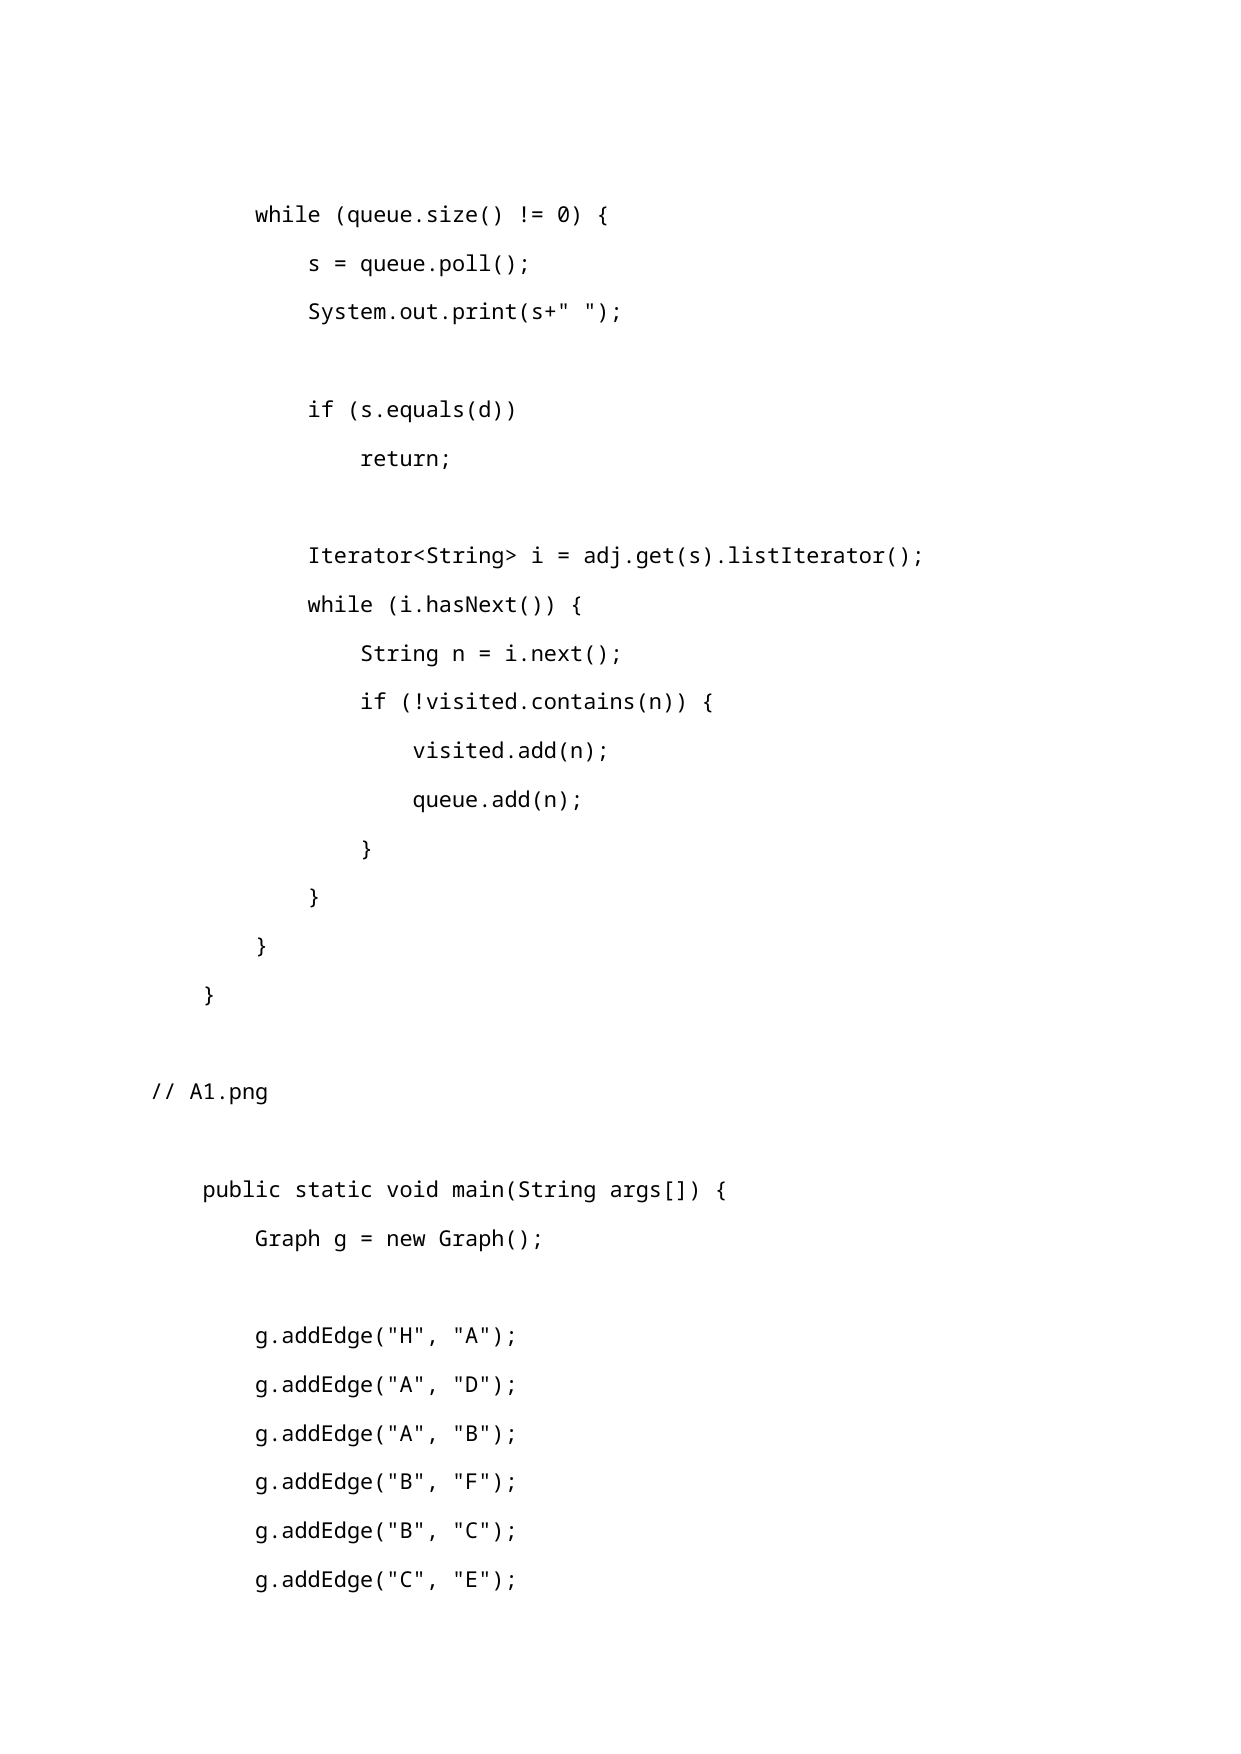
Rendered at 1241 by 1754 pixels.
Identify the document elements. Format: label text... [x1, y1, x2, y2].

text g.addEdge("B", "F"); [150, 1466, 1090, 1496]
text Iterator<String> i = adj.get(s).listIterator(); [150, 540, 1090, 570]
text g.addEdge("C", "E"); [150, 1564, 1090, 1593]
text while (queue.size() != 0) { [150, 199, 1090, 228]
text if (s.equals(d)) [150, 394, 1090, 423]
text // A1.png [150, 1076, 1090, 1106]
text } [150, 832, 1090, 862]
text Graph g = new Graph(); [150, 1222, 1090, 1252]
text g.addEdge("A", "B"); [150, 1417, 1090, 1447]
text System.out.print(s+" "); [150, 296, 1090, 326]
text queue.add(n); [150, 784, 1090, 813]
text String n = i.next(); [150, 637, 1090, 667]
text while (i.hasNext()) { [150, 589, 1090, 618]
text } [150, 979, 1090, 1008]
text } [150, 881, 1090, 911]
text public static void main(String args[]) { [150, 1174, 1090, 1203]
text } [150, 930, 1090, 960]
text g.addEdge("A", "D"); [150, 1369, 1090, 1398]
text if (!visited.contains(n)) { [150, 686, 1090, 716]
text return; [150, 442, 1090, 472]
text g.addEdge("B", "C"); [150, 1515, 1090, 1545]
text g.addEdge("H", "A"); [150, 1320, 1090, 1350]
text visited.add(n); [150, 735, 1090, 765]
text s = queue.poll(); [150, 247, 1090, 277]
